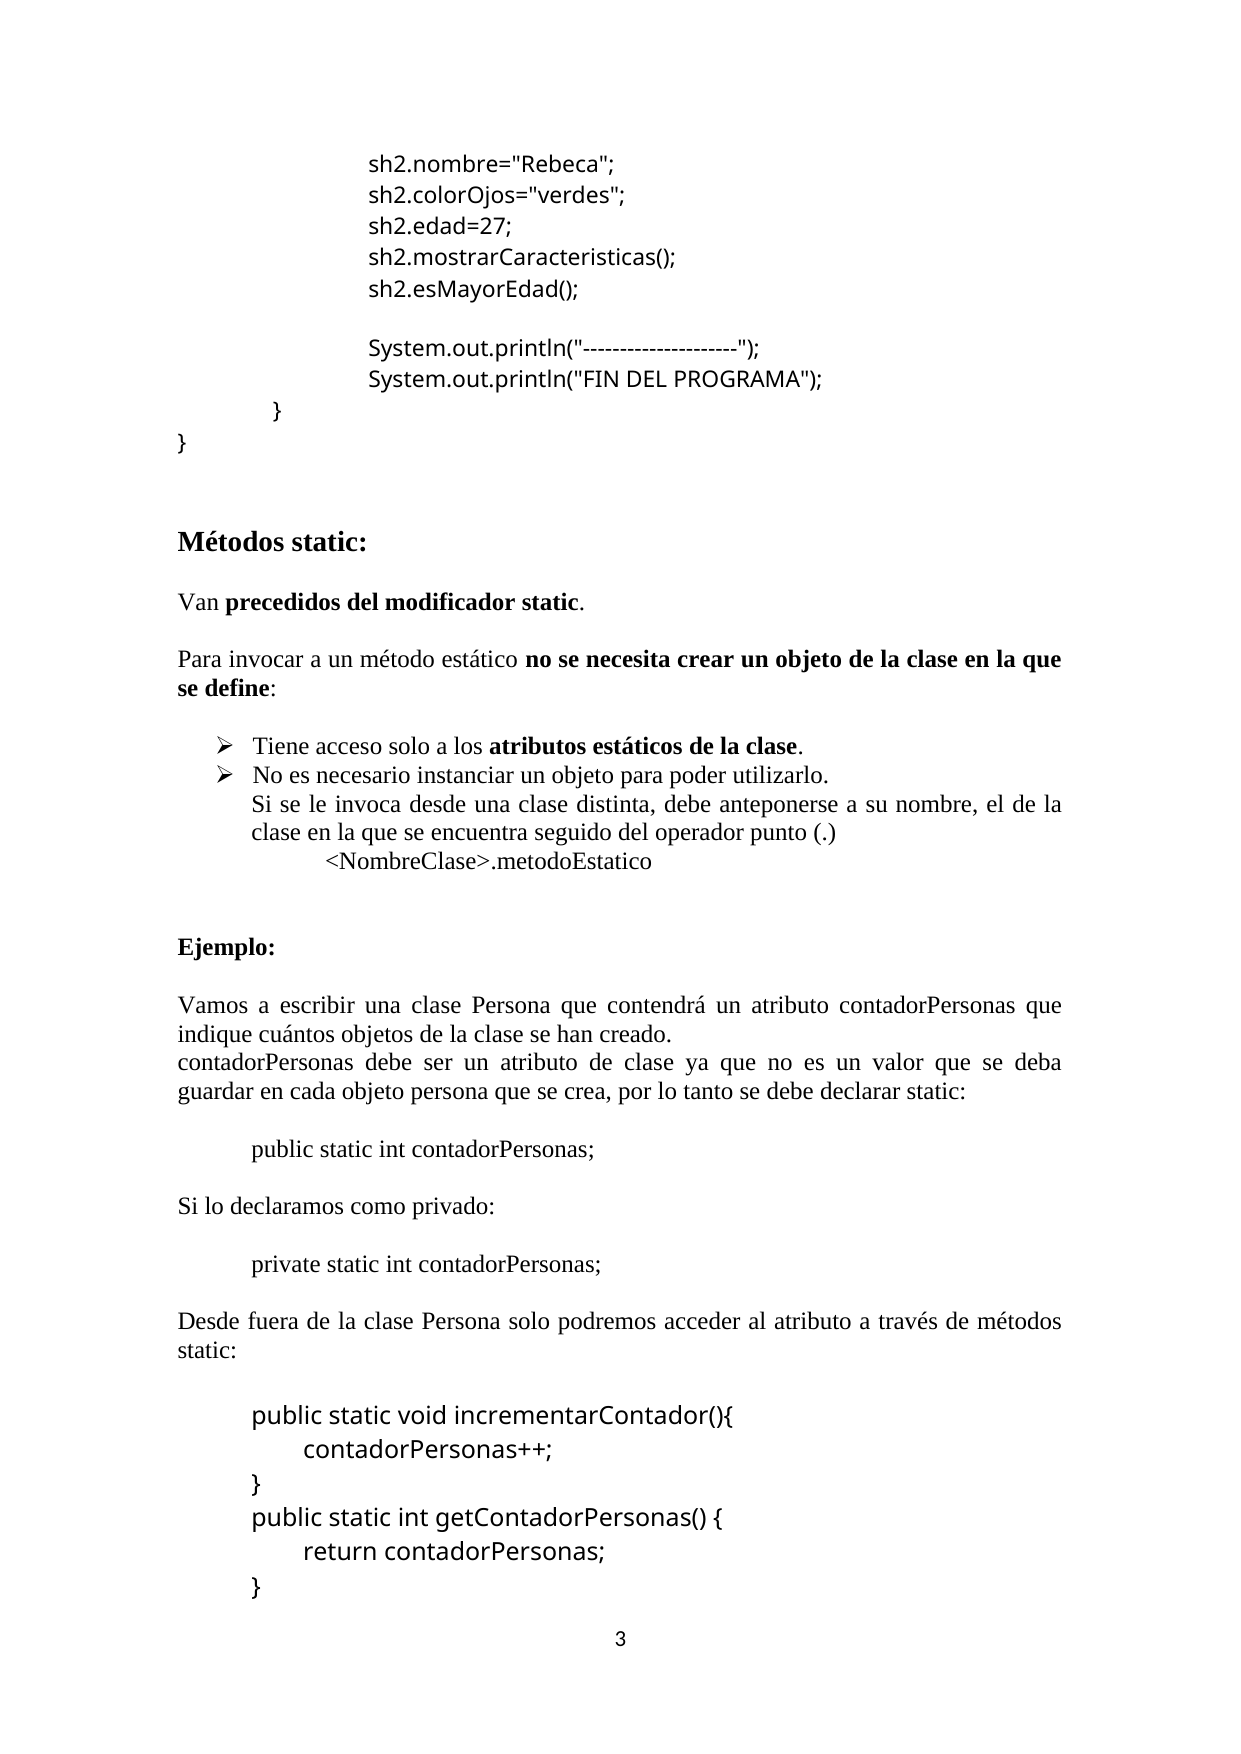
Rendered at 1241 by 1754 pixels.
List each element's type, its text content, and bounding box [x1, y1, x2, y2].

text Si se le invoca desde una clase distinta, debe anteponerse a su nombre, el de la clase en la que se encuentra seguido del operador punto (.) [251, 789, 1063, 846]
text sh2.mostrarCaracteristicas(); [177, 241, 1063, 273]
text } [251, 1466, 1063, 1500]
text System.out.println("FIN DEL PROGRAMA"); [177, 363, 1063, 394]
text Si lo declaramos como privado: [177, 1191, 1063, 1220]
text Para invocar a un método estático no se necesita crear un objeto de la clase en la que se define: [177, 644, 1063, 702]
text } [177, 426, 1063, 457]
text contadorPersonas++; [251, 1432, 1063, 1466]
text } [251, 1568, 1063, 1602]
text public static void incrementarContador(){ [251, 1398, 1063, 1432]
text Van precedidos del modificador static. [177, 587, 1063, 615]
text } [177, 394, 1063, 426]
text Ejemplo: [177, 932, 1063, 961]
text sh2.nombre="Rebeca"; [177, 148, 1063, 179]
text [177, 332, 1063, 363]
text sh2.colorOjos="verdes"; [177, 179, 1063, 210]
text private static int contadorPersonas; [177, 1249, 1063, 1277]
text return contadorPersonas; [251, 1534, 1063, 1568]
text <NombreClase>.metodoEstatico [251, 846, 1063, 875]
text sh2.edad=27; [177, 210, 1063, 241]
text Vamos a escribir una clase Persona que contendrá un atributo contadorPersonas que indique cuántos objetos de la clase se han creado. [177, 990, 1063, 1047]
text Desde fuera de la clase Persona solo podremos acceder al atributo a través de métodos static: [177, 1306, 1063, 1364]
text public static int getContadorPersonas() { [251, 1500, 1063, 1534]
text public static int contadorPersonas; [177, 1134, 1063, 1162]
list Tiene acceso solo a los atributos estáticos de la clase. [215, 731, 1063, 760]
text contadorPersonas debe ser un atributo de clase ya que no es un valor que se deba guardar en cada objeto persona que se crea, por lo tanto se debe declarar static: [177, 1047, 1063, 1105]
list No es necesario instanciar un objeto para poder utilizarlo. [215, 760, 1063, 789]
text Métodos static: [177, 524, 1063, 557]
text sh2.esMayorEdad(); [177, 273, 1063, 304]
